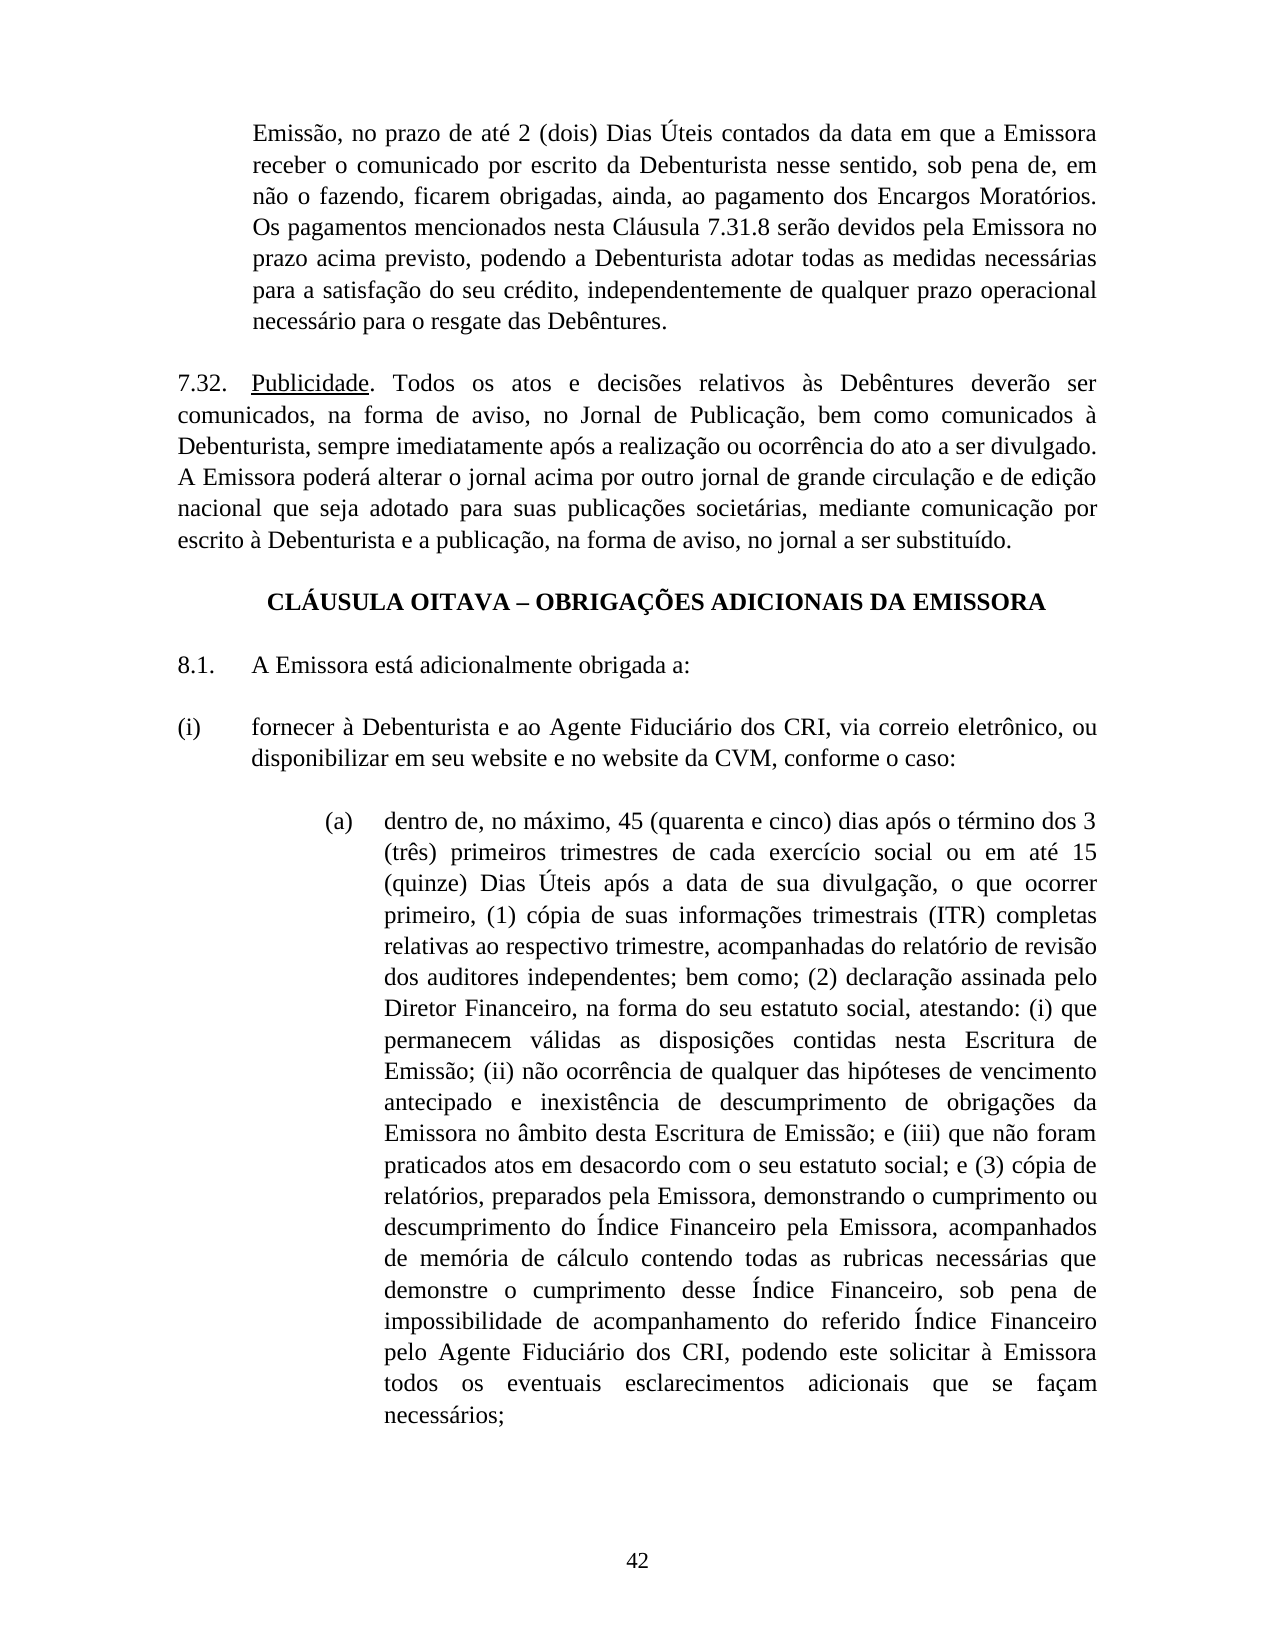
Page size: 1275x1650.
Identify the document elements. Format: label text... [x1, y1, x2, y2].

list A Emissora está adicionalmente obrigada a: [177, 648, 1098, 679]
list Publicidade. Todos os atos e decisões relativos às Debêntures deverão ser comunicados, na forma de aviso, no Jornal de Publicação, bem como comunicados à Debenturista, sempre imediatamente após a realização ou ocorrência do ato a ser divulgado. A Emissora poderá alterar o jornal acima por outro jornal de grande circulação e de edição nacional que seja adotado para suas publicações societárias, mediante comunicação por escrito à Debenturista e a publicação, na forma de aviso, no jornal a ser substituído. [177, 367, 1098, 554]
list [177, 117, 1098, 336]
list CLÁUSULA OITAVA – OBRIGAÇÕES ADICIONAIS DA EMISSORA [215, 586, 1098, 617]
list fornecer à Debenturista e ao Agente Fiduciário dos CRI, via correio eletrônico, ou disponibilizar em seu website e no website da CVM, conforme o caso: [177, 711, 1098, 773]
list dentro de, no máximo, 45 (quarenta e cinco) dias após o término dos 3 (três) primeiros trimestres de cada exercício social ou em até 15 (quinze) Dias Úteis após a data de sua divulgação, o que ocorrer primeiro, (1) cópia de suas informações trimestrais (ITR) completas relativas ao respectivo trimestre, acompanhadas do relatório de revisão dos auditores independentes; bem como; (2) declaração assinada pelo Diretor Financeiro, na forma do seu estatuto social, atestando: (i) que permanecem válidas as disposições contidas nesta Escritura de Emissão; (ii) não ocorrência de qualquer das hipóteses de vencimento antecipado e inexistência de descumprimento de obrigações da Emissora no âmbito desta Escritura de Emissão; e (iii) que não foram praticados atos em desacordo com o seu estatuto social; e (3) cópia de relatórios, preparados pela Emissora, demonstrando o cumprimento ou descumprimento do Índice Financeiro pela Emissora, acompanhados de memória de cálculo contendo todas as rubricas necessárias que demonstre o cumprimento desse Índice Financeiro, sob pena de impossibilidade de acompanhamento do referido Índice Financeiro pelo Agente Fiduciário dos CRI, podendo este solicitar à Emissora todos os eventuais esclarecimentos adicionais que se façam necessários; [325, 804, 1098, 1429]
